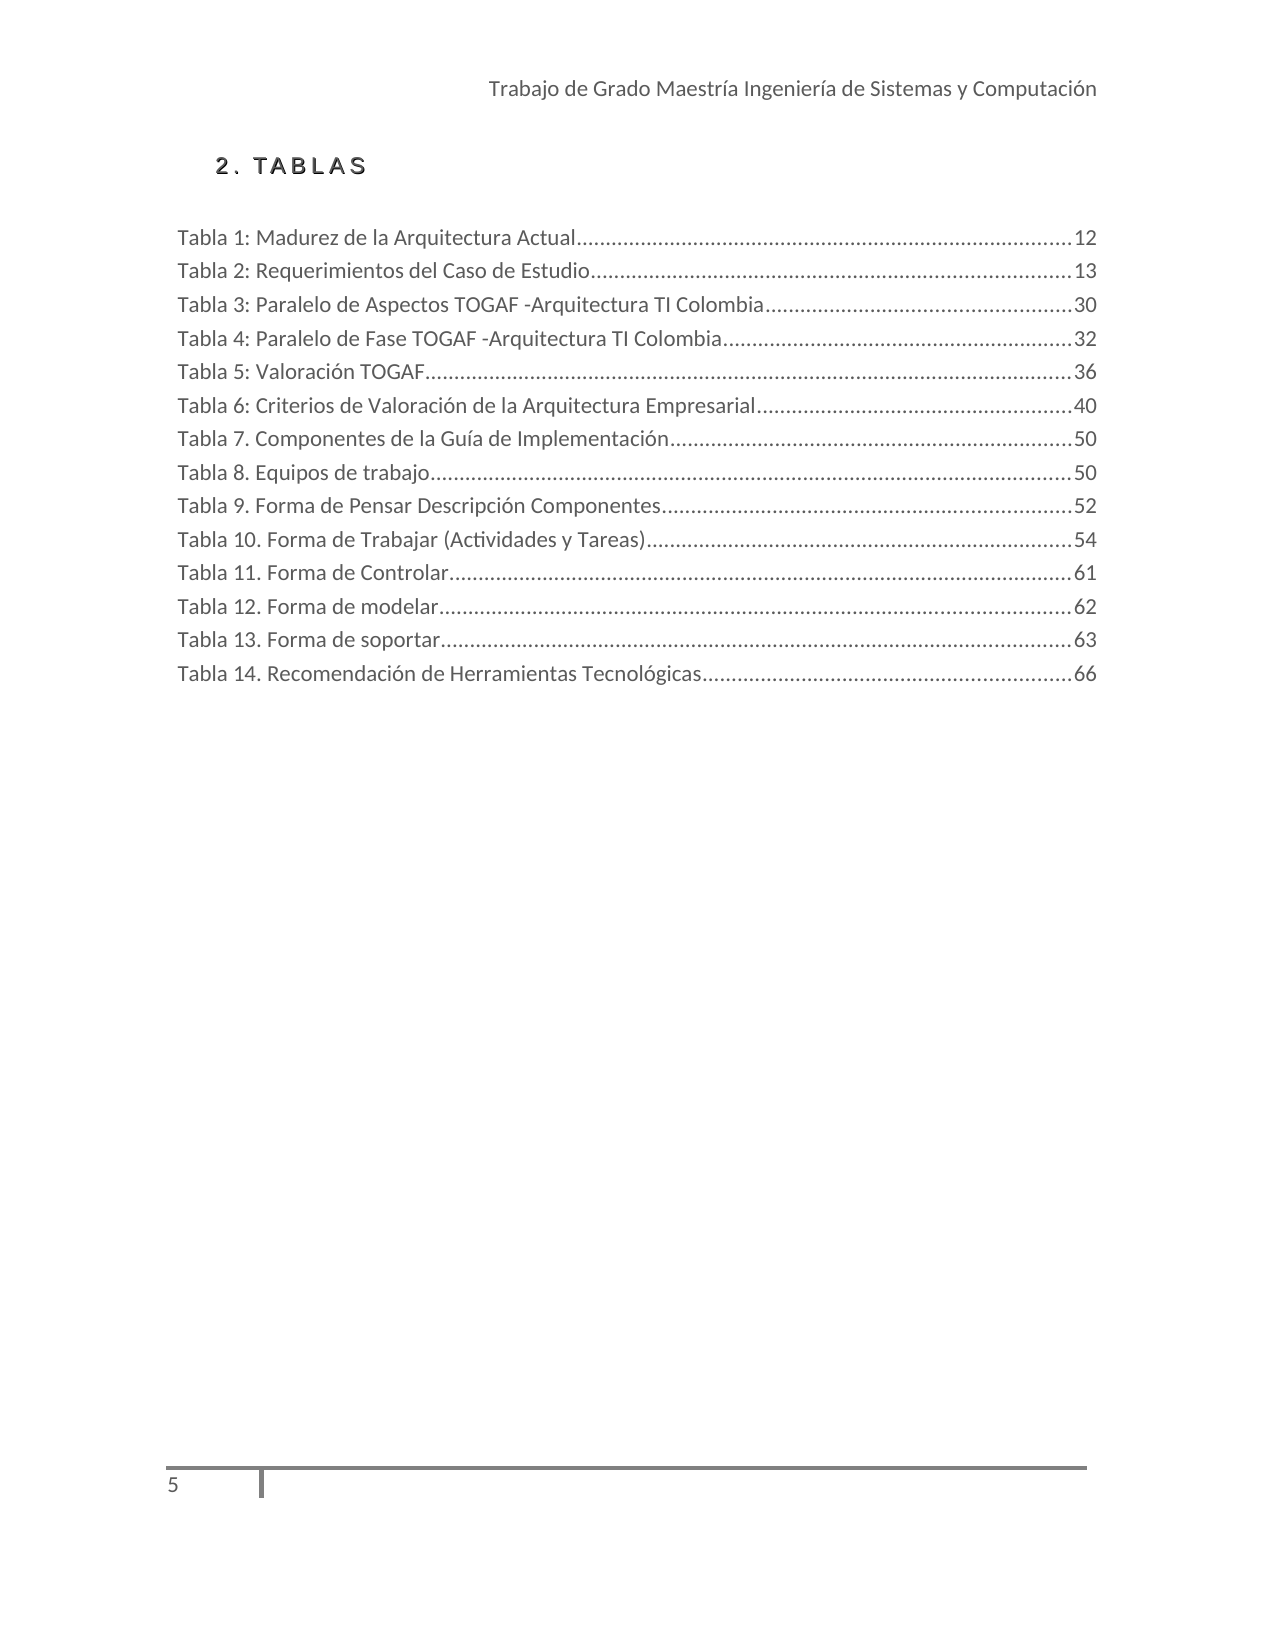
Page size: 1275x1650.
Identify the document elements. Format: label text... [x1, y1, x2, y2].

text Tabla 9. Forma de Pensar Descripción Componentes 52 [177, 491, 1098, 519]
text Tabla 10. Forma de Trabajar (Actividades y Tareas) 54 [177, 525, 1098, 553]
text Tabla 3: Paralelo de Aspectos TOGAF -Arquitectura TI Colombia 30 [177, 290, 1098, 318]
text Tabla 1: Madurez de la Arquitectura Actual 12 [177, 223, 1098, 251]
text Tabla 6: Criterios de Valoración de la Arquitectura Empresarial 40 [177, 391, 1098, 419]
text Tabla 5: Valoración TOGAF 36 [177, 357, 1098, 385]
text Tabla 14. Recomendación de Herramientas Tecnológicas 66 [177, 659, 1098, 687]
text Tabla 13. Forma de soportar 63 [177, 626, 1098, 653]
text Tabla 4: Paralelo de Fase TOGAF -Arquitectura TI Colombia 32 [177, 324, 1098, 352]
text Tabla 2: Requerimientos del Caso de Estudio 13 [177, 257, 1098, 284]
text Tabla 8. Equipos de trabajo 50 [177, 458, 1098, 486]
text Tabla 7. Componentes de la Guía de Implementación 50 [177, 424, 1098, 452]
text Tabla 12. Forma de modelar 62 [177, 592, 1098, 620]
subtitle TABLAS [215, 152, 1098, 178]
text Tabla 11. Forma de Controlar 61 [177, 558, 1098, 586]
